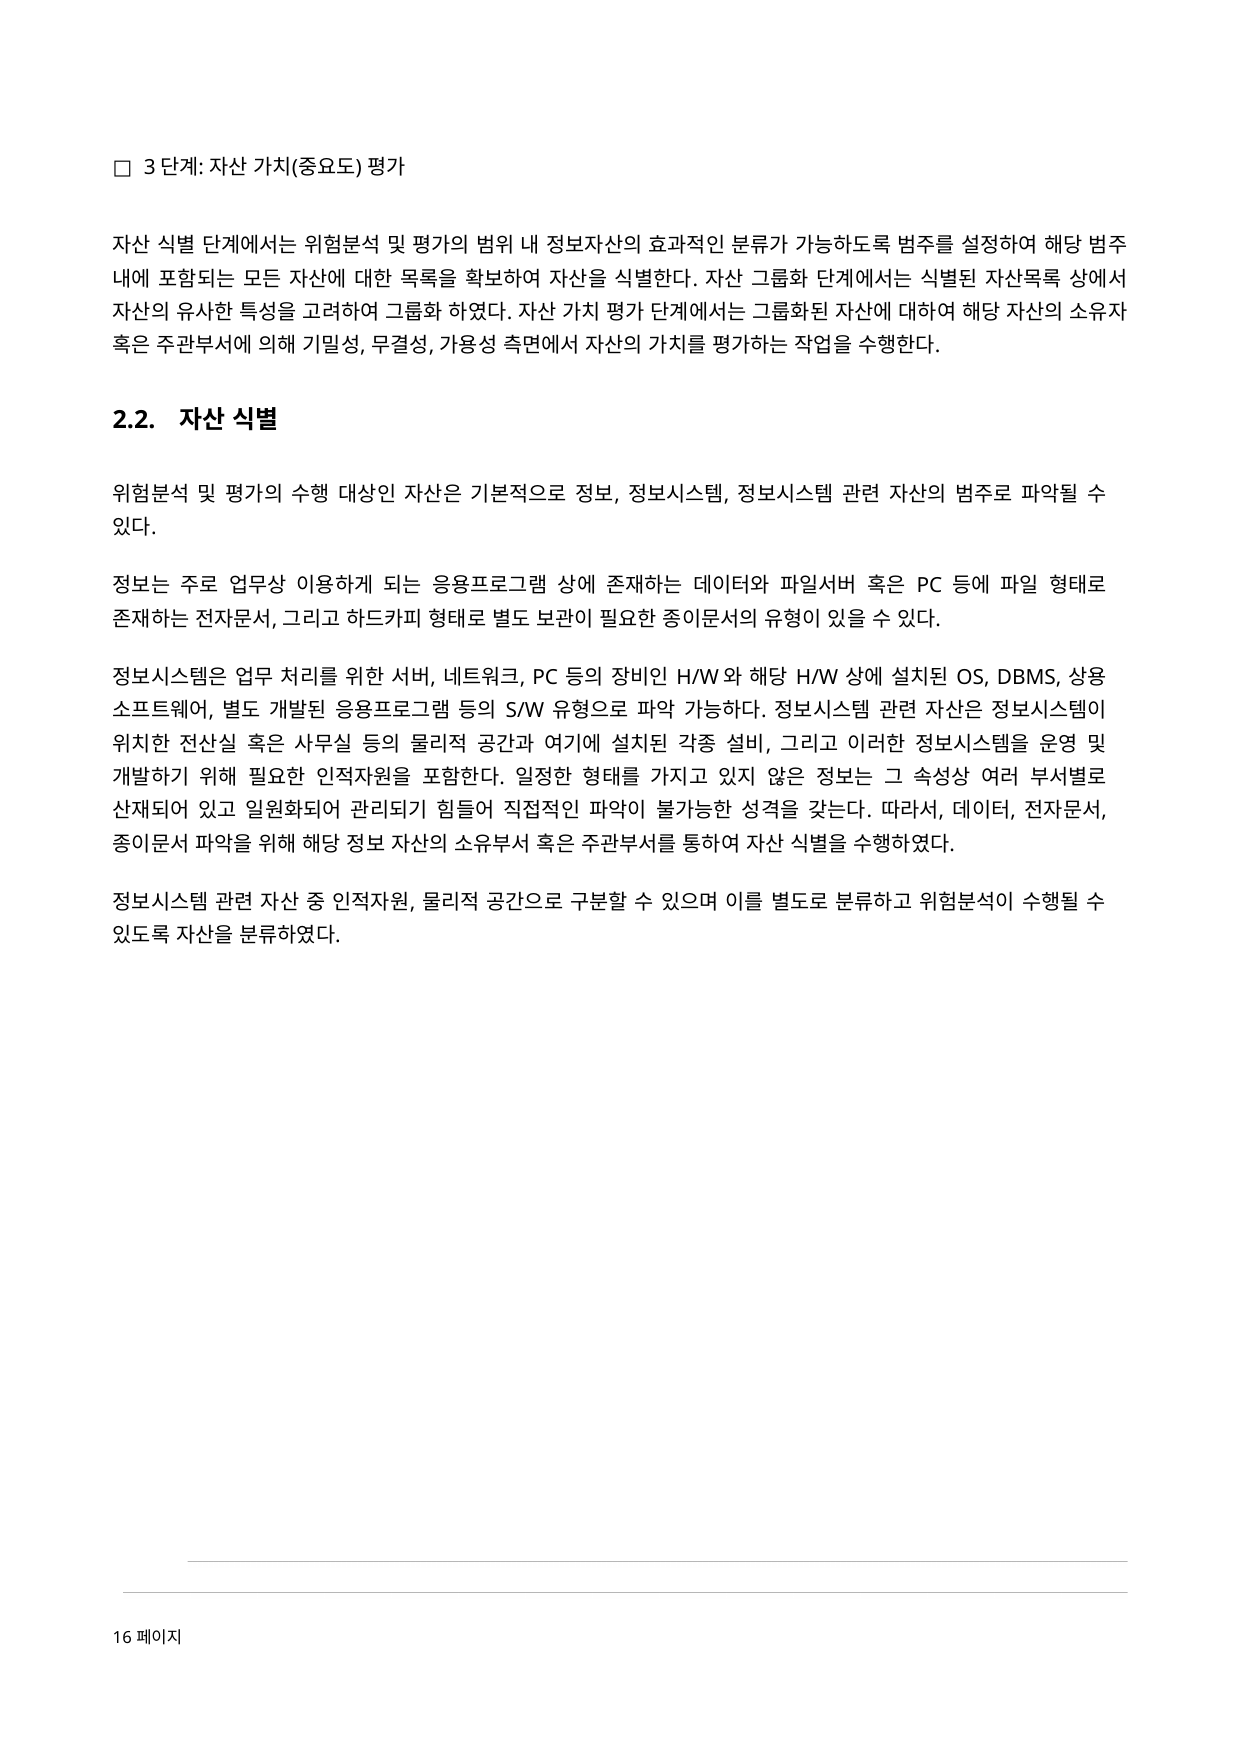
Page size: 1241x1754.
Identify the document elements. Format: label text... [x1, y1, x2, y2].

text 정보시스템은 업무 처리를 위한 서버, 네트워크, PC 등의 장비인 H/W와 해당 H/W 상에 설치된 OS, DBMS, 상용 소프트웨어, 별도 개발된 응용프로그램 등의 S/W 유형으로 파악 가능하다. 정보시스템 관련 자산은 정보시스템이 위치한 전산실 혹은 사무실 등의 물리적 공간과 여기에 설치된 각종 설비, 그리고 이러한 정보시스템을 운영 및 개발하기 위해 필요한 인적자원을 포함한다. 일정한 형태를 가지고 있지 않은 정보는 그 속성상 여러 부서별로 산재되어 있고 일원화되어 관리되기 힘들어 직접적인 파악이 불가능한 성격을 갖는다. 따라서, 데이터, 전자문서, 종이문서 파악을 위해 해당 정보 자산의 소유부서 혹은 주관부서를 통하여 자산 식별을 수행하였다. [112, 660, 1107, 857]
text 위험분석 및 평가의 수행 대상인 자산은 기본적으로 정보, 정보시스템, 정보시스템 관련 자산의 범주로 파악될 수 있다. [112, 477, 1107, 540]
subtitle 자산 식별 [112, 399, 1128, 436]
text 3단계: 자산 가치(중요도) 평가 [112, 150, 1128, 180]
picture [123, 1592, 1128, 1599]
text 자산 식별 단계에서는 위험분석 및 평가의 범위 내 정보자산의 효과적인 분류가 가능하도록 범주를 설정하여 해당 범주 내에 포함되는 모든 자산에 대한 목록을 확보하여 자산을 식별한다. 자산 그룹화 단계에서는 식별된 자산목록 상에서 자산의 유사한 특성을 고려하여 그룹화 하였다. 자산 가치 평가 단계에서는 그룹화된 자산에 대하여 해당 자산의 소유자 혹은 주관부서에 의해 기밀성, 무결성, 가용성 측면에서 자산의 가치를 평가하는 작업을 수행한다. [112, 229, 1128, 359]
text 정보시스템 관련 자산 중 인적자원, 물리적 공간으로 구분할 수 있으며 이를 별도로 분류하고 위험분석이 수행될 수 있도록 자산을 분류하였다. [112, 885, 1107, 949]
text 정보는 주로 업무상 이용하게 되는 응용프로그램 상에 존재하는 데이터와 파일서버 혹은 PC 등에 파일 형태로 존재하는 전자문서, 그리고 하드카피 형태로 별도 보관이 필요한 종이문서의 유형이 있을 수 있다. [112, 568, 1107, 632]
picture [187, 1561, 1128, 1568]
